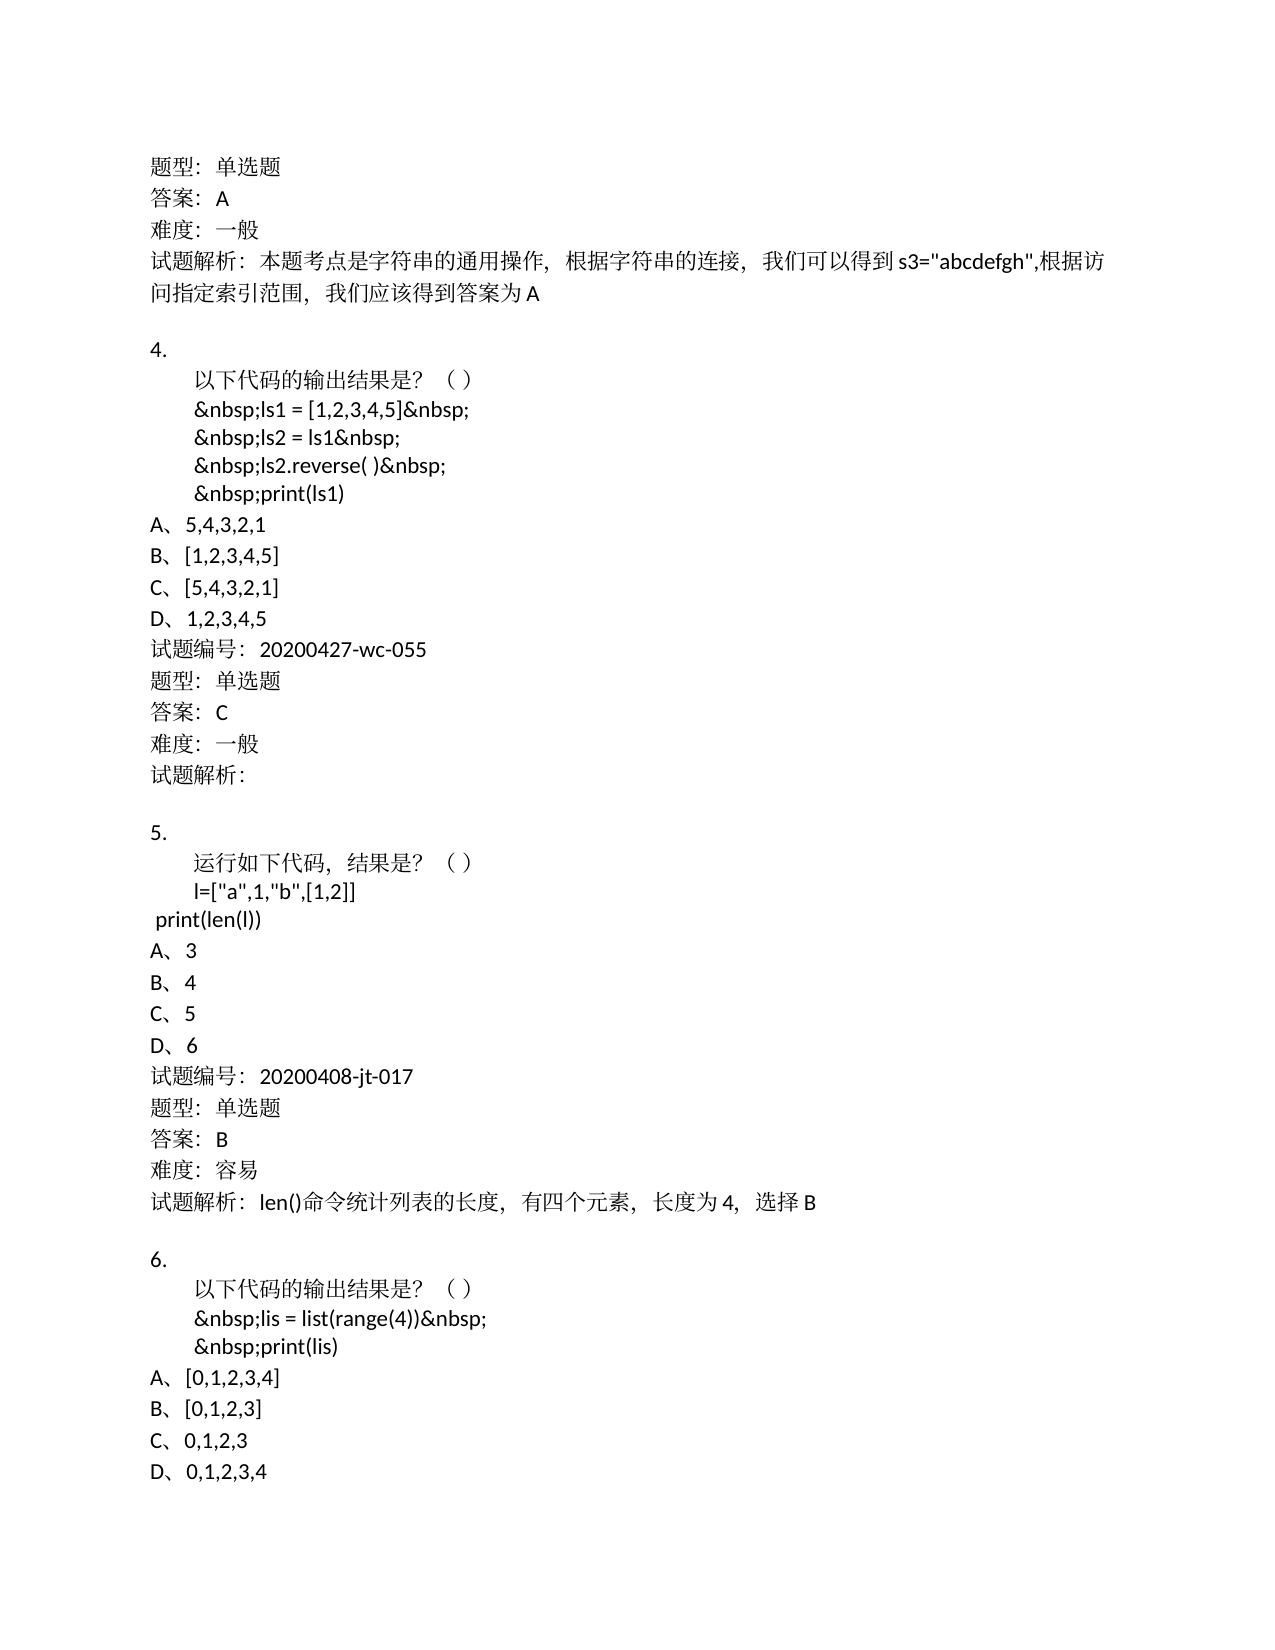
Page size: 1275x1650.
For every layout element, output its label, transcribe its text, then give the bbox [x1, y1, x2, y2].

text 难度：一般 [150, 727, 1125, 758]
text print(len(l)) [150, 906, 1125, 933]
text 6. [150, 1245, 1125, 1273]
text B、4 [150, 965, 1125, 996]
text 试题解析：本题考点是字符串的通用操作，根据字符串的连接，我们可以得到s3="abcdefgh",根据访问指定索引范围，我们应该得到答案为A [150, 244, 1125, 307]
text &nbsp;ls2 = ls1&nbsp; [150, 423, 1125, 451]
text 试题解析： [150, 758, 1125, 790]
text C、5 [150, 996, 1125, 1028]
text D、6 [150, 1028, 1125, 1059]
text A、[0,1,2,3,4] [150, 1360, 1125, 1392]
text B、[0,1,2,3] [150, 1392, 1125, 1423]
text &nbsp;lis = list(range(4))&nbsp; [150, 1304, 1125, 1332]
text 运行如下代码，结果是？（ ） [150, 846, 1125, 877]
text &nbsp;print(ls1) [150, 479, 1125, 507]
text A、5,4,3,2,1 [150, 507, 1125, 538]
text l=["a",1,"b",[1,2]] [150, 877, 1125, 906]
text 难度：一般 [150, 213, 1125, 244]
text 答案：C [150, 696, 1125, 727]
text 试题编号：20200408-jt-017 [150, 1059, 1125, 1091]
text D、0,1,2,3,4 [150, 1454, 1125, 1486]
text 题型：单选题 [150, 150, 1125, 181]
text B、[1,2,3,4,5] [150, 538, 1125, 570]
text C、0,1,2,3 [150, 1423, 1125, 1454]
text 答案：A [150, 181, 1125, 213]
text &nbsp;ls2.reverse( )&nbsp; [150, 451, 1125, 479]
text 题型：单选题 [150, 664, 1125, 696]
text &nbsp;print(lis) [150, 1332, 1125, 1360]
text 难度：容易 [150, 1154, 1125, 1185]
text 题型：单选题 [150, 1091, 1125, 1122]
text 试题解析：len()命令统计列表的长度，有四个元素，长度为4，选择B [150, 1185, 1125, 1217]
text 4. [150, 335, 1125, 363]
text 以下代码的输出结果是？（ ） [150, 363, 1125, 395]
text &nbsp;ls1 = [1,2,3,4,5]&nbsp; [150, 395, 1125, 423]
text A、3 [150, 933, 1125, 965]
text 试题编号：20200427-wc-055 [150, 633, 1125, 664]
text 答案：B [150, 1122, 1125, 1154]
text D、1,2,3,4,5 [150, 601, 1125, 633]
text 5. [150, 818, 1125, 846]
text C、[5,4,3,2,1] [150, 570, 1125, 601]
text 以下代码的输出结果是？（ ） [150, 1273, 1125, 1304]
